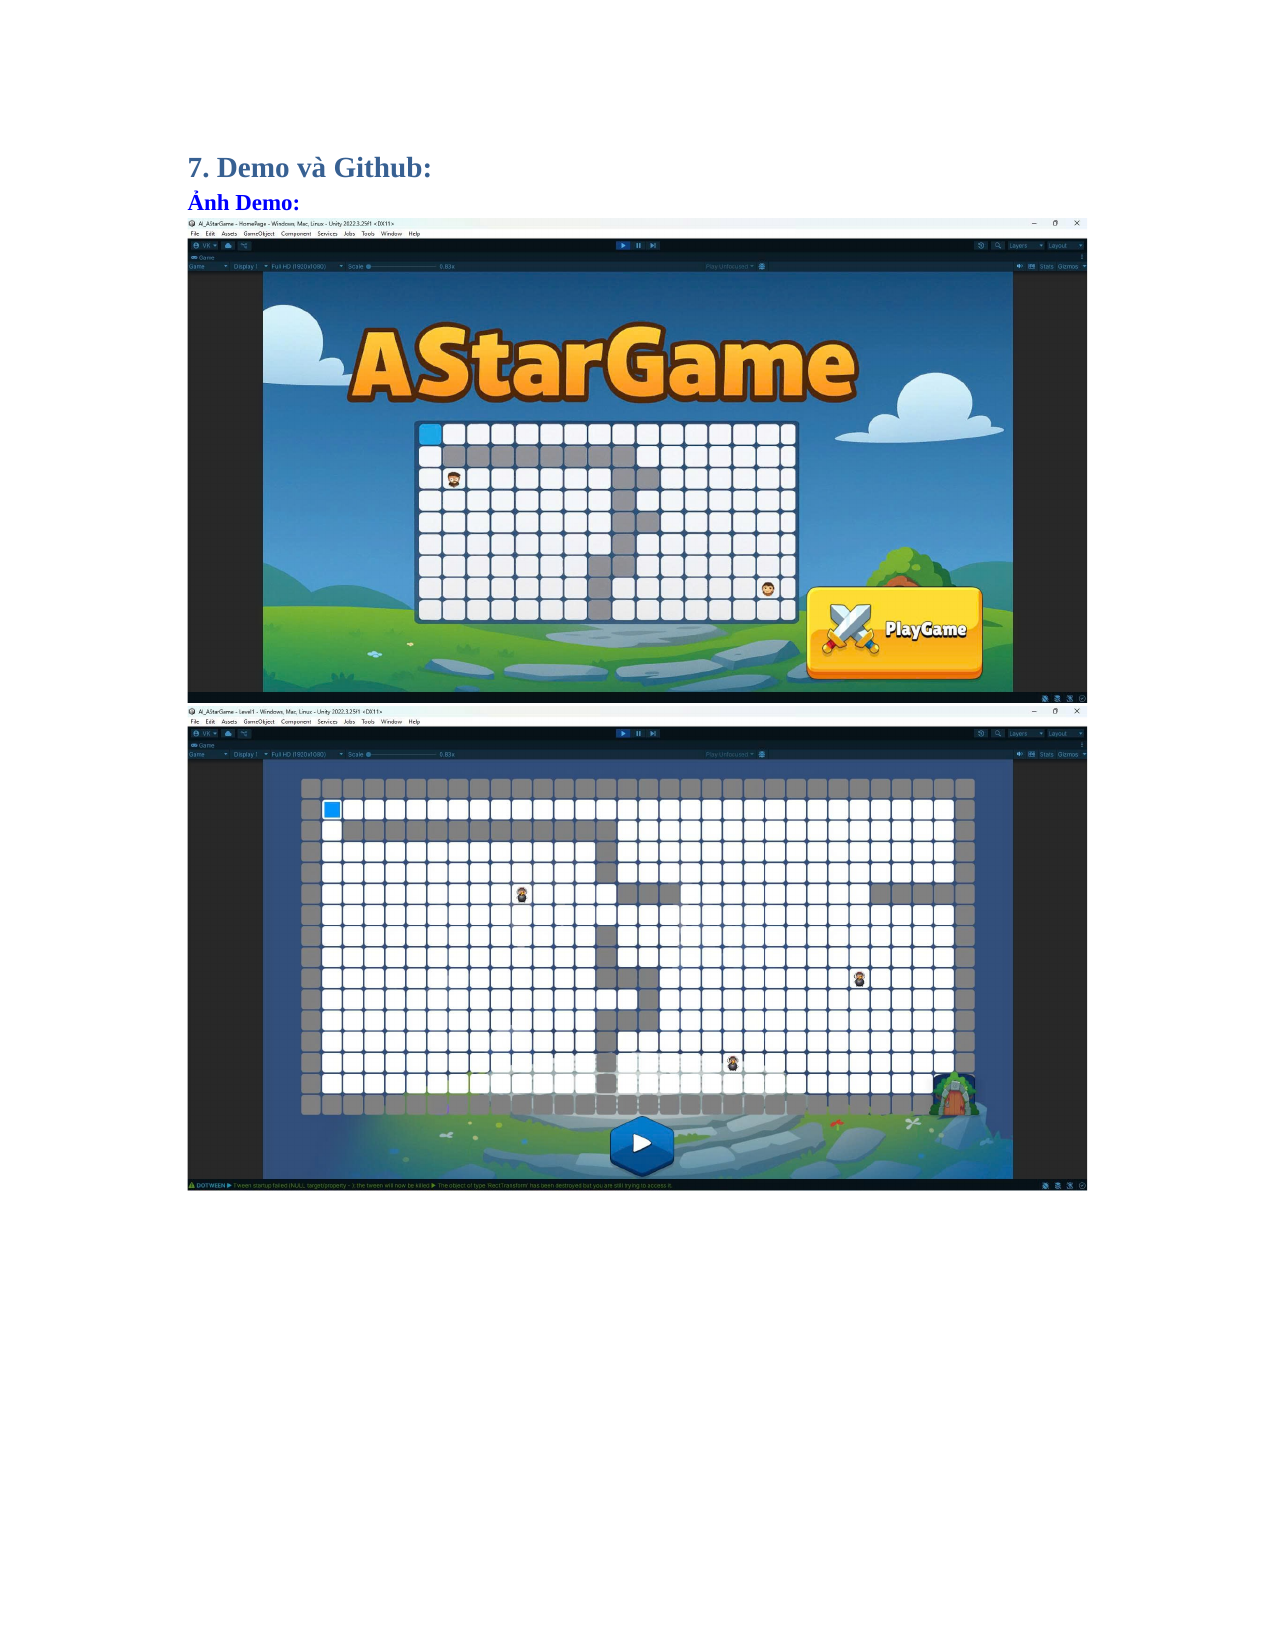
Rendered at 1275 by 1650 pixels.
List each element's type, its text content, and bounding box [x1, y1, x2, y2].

picture [187, 706, 1088, 1191]
text Ảnh Demo: [187, 188, 1087, 218]
picture [187, 218, 1088, 703]
subtitle Demo và Github: [187, 150, 1087, 183]
